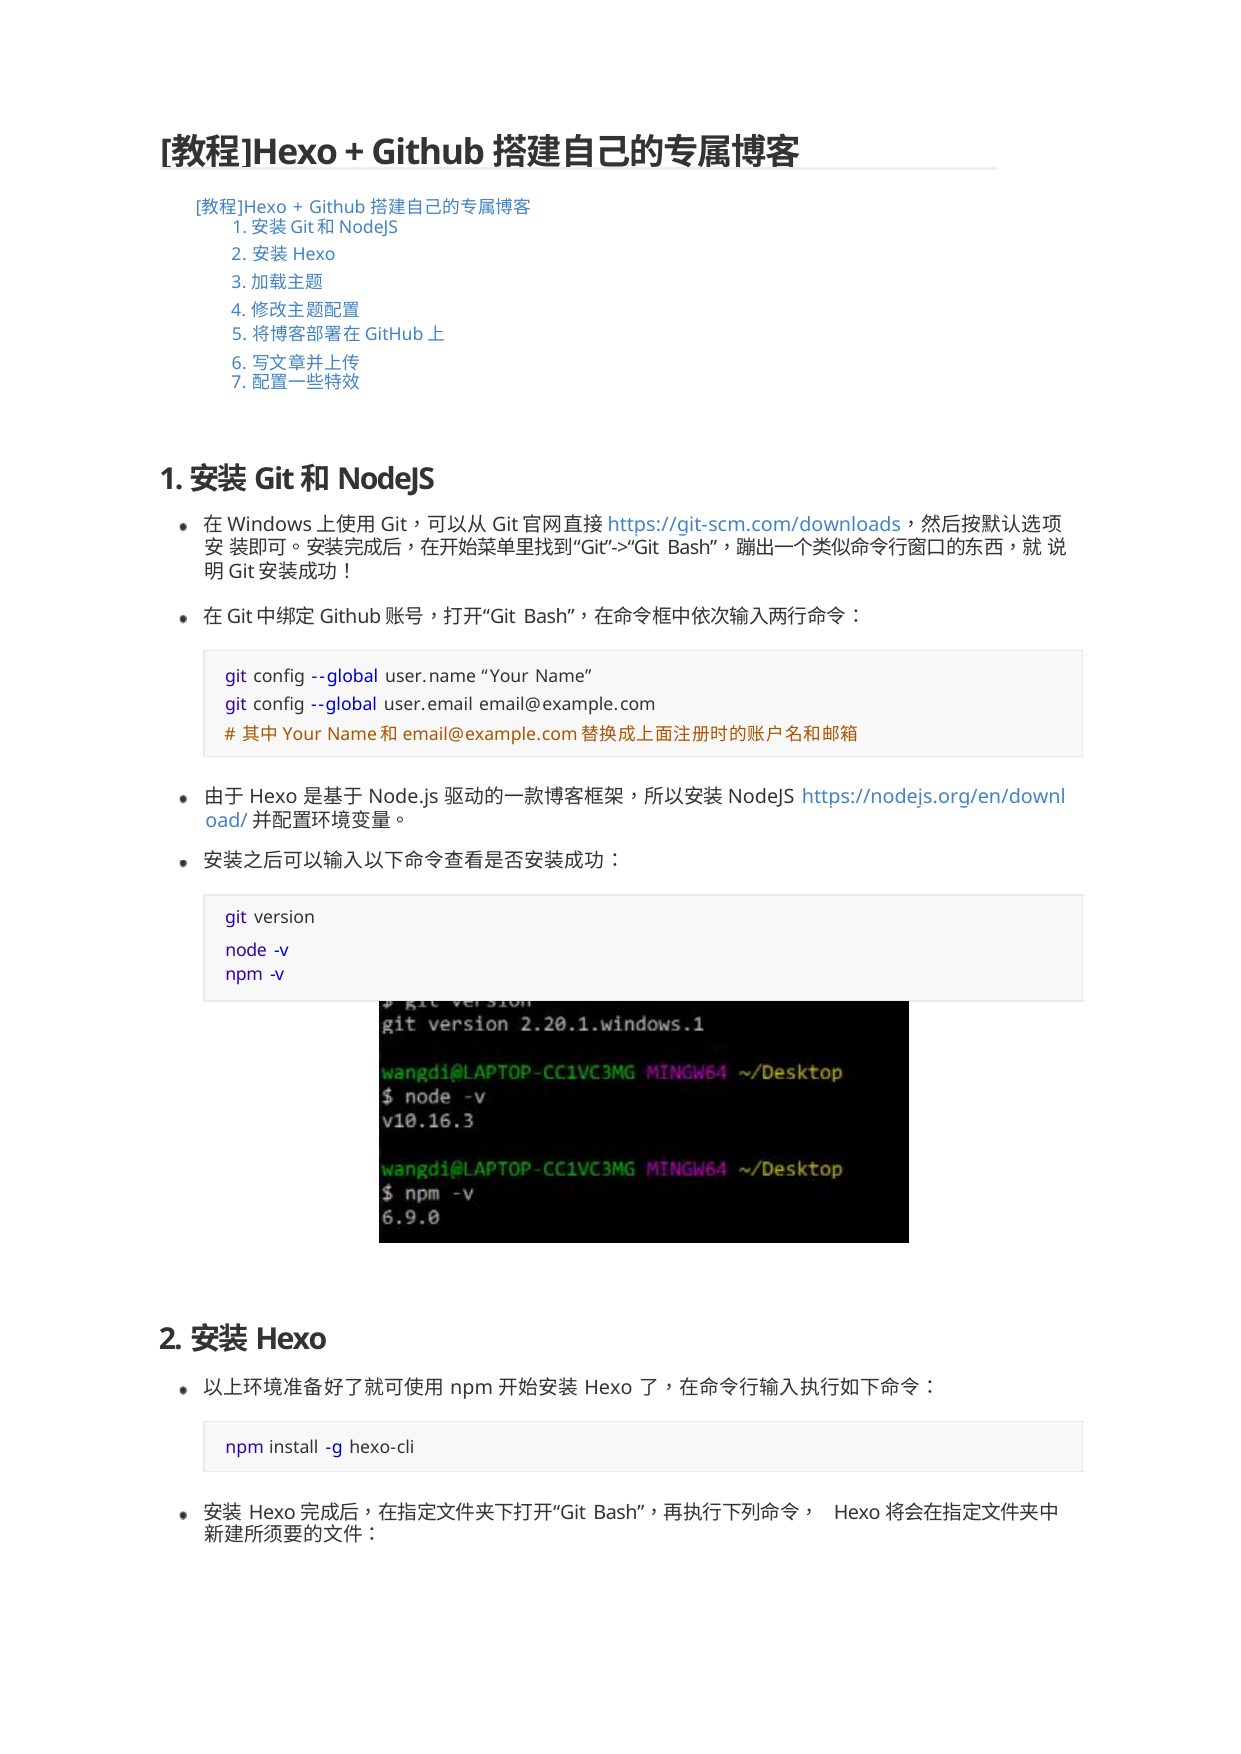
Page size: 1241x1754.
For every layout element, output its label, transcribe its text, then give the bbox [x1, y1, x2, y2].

text 在Windows上使用Git，可以从Git官网直接https://git-scm.com/downloads，然后按默认选项安 装即可。安装完成后，在开始菜单里找到“Git”->“Git Bash”，蹦出一个类似命令行窗口的东西，就 说明Git安装成功！ [179, 512, 1069, 585]
table_header git version node -v npm -v [205, 896, 1082, 1000]
text 6. 写文章并上传 [231, 352, 1093, 374]
text 5. 将博客部署在GitHub上 [232, 325, 1093, 344]
text 2. 安装Hexo [231, 244, 1093, 262]
table_header npm install -g hexo-cli [205, 1422, 1082, 1471]
picture [179, 860, 187, 868]
text 以上环境准备好了就可使用 npm 开始安装 Hexo 了，在命令行输入执行如下命令： [179, 1378, 1093, 1398]
picture [179, 1386, 187, 1395]
text [教程]Hexo + Github 搭建自己的专属博客 [160, 127, 1093, 173]
picture [379, 1001, 909, 1243]
text 4. 修改主题配置 [231, 301, 1093, 319]
picture [179, 795, 187, 804]
text 7. 配置一些特效 [231, 374, 1093, 392]
text 2. 安装Hexo [158, 1324, 1093, 1356]
text 安装 Hexo 完成后，在指定文件夹下打开“Git Bash”，再执行下列命令， Hexo 将会在指定文件夹中 新建所须要的文件： [179, 1502, 1083, 1547]
text 安装之后可以输入以下命令查看是否安装成功： [179, 851, 1093, 872]
picture [179, 1511, 187, 1520]
text 由于 Hexo 是基于 Node.js 驱动的一款博客框架，所以安装NodeJS https://nodejs.org/en/downl oad/ 并配置环境变量。 [179, 783, 1073, 833]
text 在Git中绑定Github账号，打开“Git Bash”，在命令框中依次输入两行命令： [179, 607, 1093, 627]
picture [179, 523, 187, 532]
picture [179, 615, 187, 624]
text 1. 安装Git和NodeJS [232, 218, 1093, 237]
text 1. 安装Git和NodeJS [159, 463, 1093, 496]
text [教程]Hexo + Github 搭建自己的专属博客 [195, 196, 1093, 218]
table_header git config --global user.name “Your Name” git config --global user.email email@example.com # 其中Your Name和email@example.com替换成上面注册时的账户名和邮箱 [205, 651, 1082, 756]
text 3. 加载主题 [231, 273, 1093, 291]
